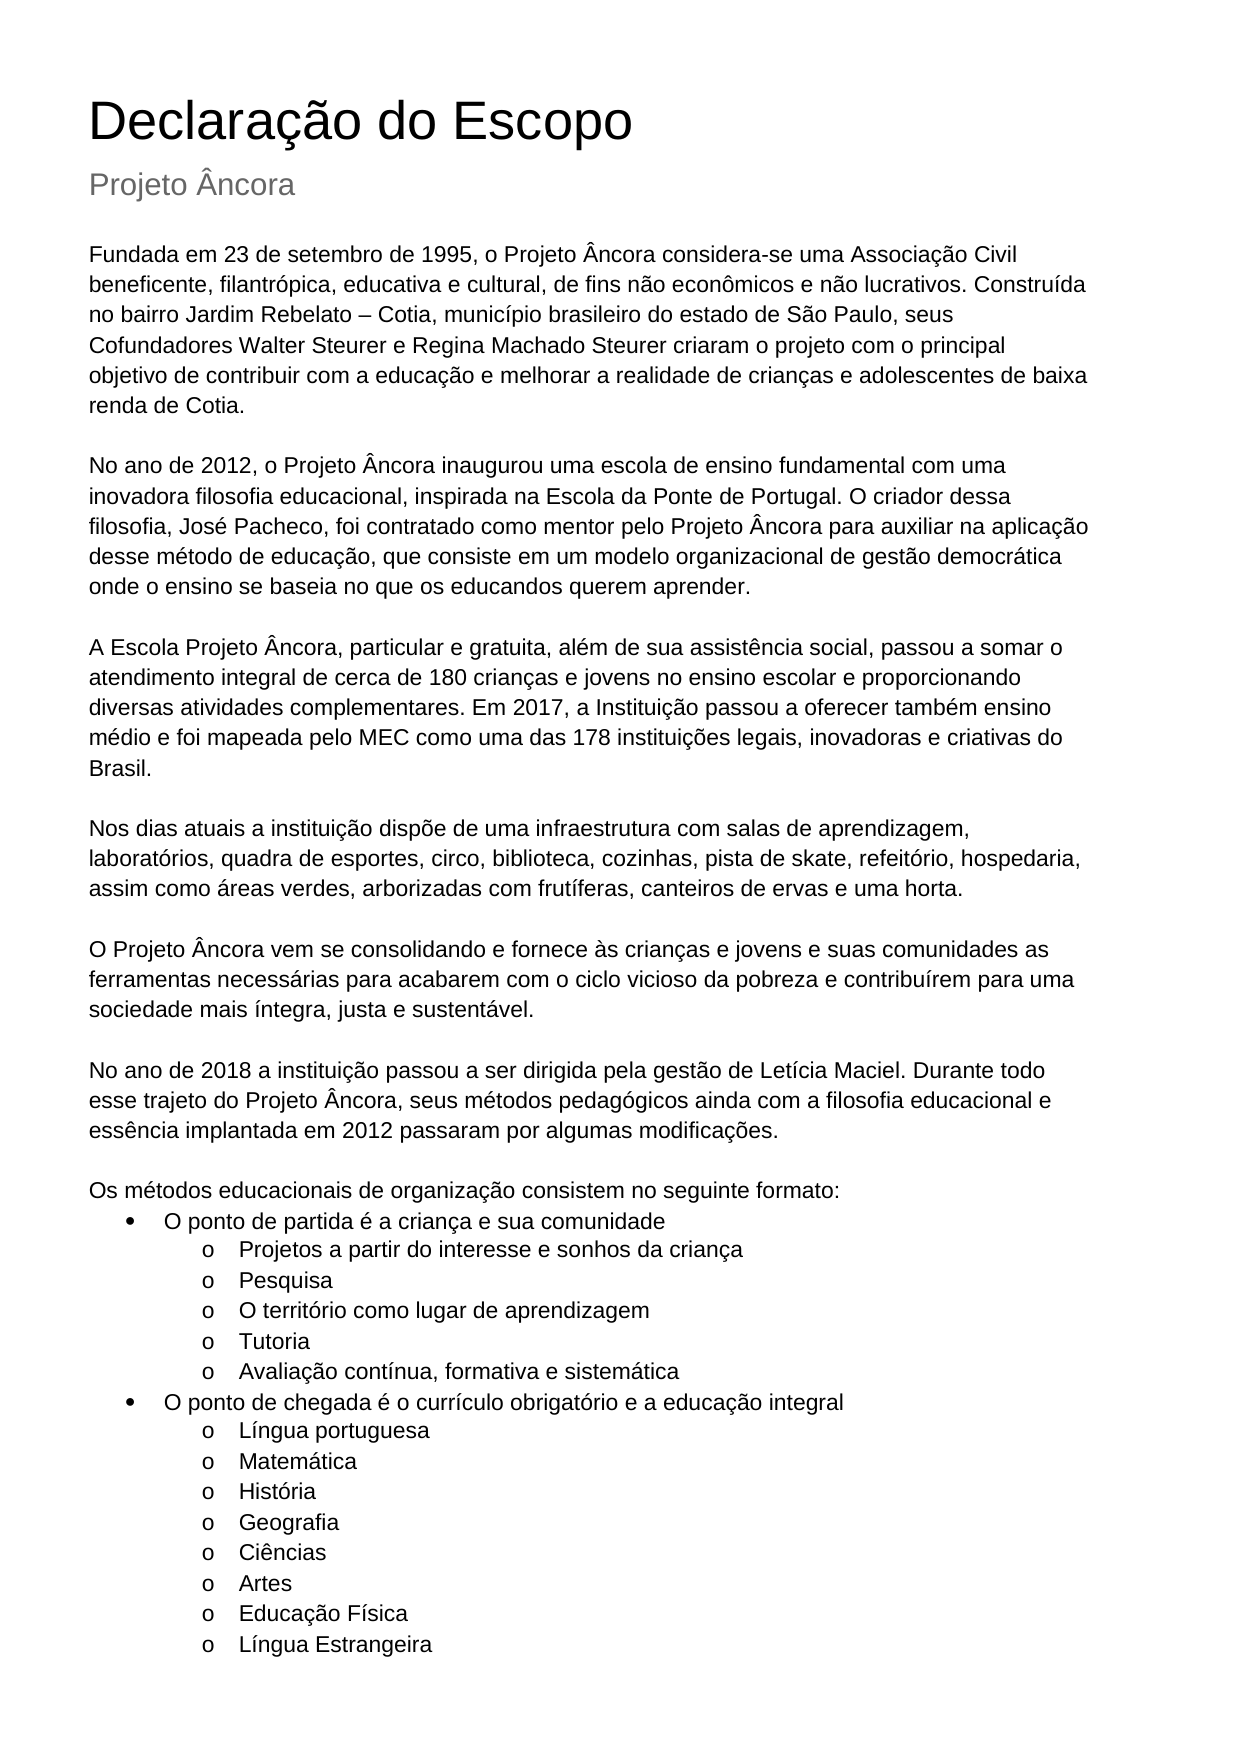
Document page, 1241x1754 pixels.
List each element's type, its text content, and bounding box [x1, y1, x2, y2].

list Artes [201, 1570, 1090, 1598]
list Avaliação contínua, formativa e sistemática [201, 1358, 1090, 1386]
list Geografia [201, 1509, 1090, 1537]
list Matemática [201, 1448, 1090, 1476]
text Nos dias atuais a instituição dispõe de uma infraestrutura com salas de aprendizagem, laboratórios, quadra de esportes, circo, biblioteca, cozinhas, pista de skate, refeitório, hospedaria, assim como áreas verdes, arborizadas com frutíferas, canteiros de ervas e uma horta. [88, 815, 1090, 902]
list Projetos a partir do interesse e sonhos da criança [201, 1236, 1090, 1264]
list Educação Física [201, 1600, 1090, 1628]
list História [201, 1478, 1090, 1506]
title Declaração do Escopo [88, 88, 1090, 151]
text A Escola Projeto Âncora, particular e gratuita, além de sua assistência social, passou a somar o atendimento integral de cerca de 180 crianças e jovens no ensino escolar e proporcionando diversas atividades complementares. Em 2017, a Instituição passou a oferecer também ensino médio e foi mapeada pelo MEC como uma das 178 instituições legais, inovadoras e criativas do Brasil. [88, 634, 1090, 781]
text Fundada em 23 de setembro de 1995, o Projeto Âncora considera-se uma Associação Civil beneficente, filantrópica, educativa e cultural, de fins não econômicos e não lucrativos. Construída no bairro Jardim Rebelato – Cotia, município brasileiro do estado de São Paulo, seus Cofundadores Walter Steurer e Regina Machado Steurer criaram o projeto com o principal objetivo de contribuir com a educação e melhorar a realidade de crianças e adolescentes de baixa renda de Cotia. [88, 241, 1090, 418]
list Língua portuguesa [201, 1417, 1090, 1445]
subtitle Projeto Âncora [88, 166, 1090, 202]
list Pesquisa [201, 1267, 1090, 1295]
list O ponto de chegada é o currículo obrigatório e a educação integral [126, 1389, 1090, 1415]
list Tutoria [201, 1328, 1090, 1356]
list O território como lugar de aprendizagem [201, 1297, 1090, 1325]
list O ponto de partida é a criança e sua comunidade [126, 1208, 1090, 1234]
text O Projeto Âncora vem se consolidando e fornece às crianças e jovens e suas comunidades as ferramentas necessárias para acabarem com o ciclo vicioso da pobreza e contribuírem para uma sociedade mais íntegra, justa e sustentável. [88, 936, 1090, 1022]
text No ano de 2012, o Projeto Âncora inaugurou uma escola de ensino fundamental com uma inovadora filosofia educacional, inspirada na Escola da Ponte de Portugal. O criador dessa filosofia, José Pacheco, foi contratado como mentor pelo Projeto Âncora para auxiliar na aplicação desse método de educação, que consiste em um modelo organizacional de gestão democrática onde o ensino se baseia no que os educandos querem aprender. [88, 452, 1090, 599]
list Ciências [201, 1539, 1090, 1567]
list Língua Estrangeira [201, 1631, 1090, 1659]
text Os métodos educacionais de organização consistem no seguinte formato: [88, 1177, 1090, 1204]
text No ano de 2018 a instituição passou a ser dirigida pela gestão de Letícia Maciel. Durante todo esse trajeto do Projeto Âncora, seus métodos pedagógicos ainda com a filosofia educacional e essência implantada em 2012 passaram por algumas modificações. [88, 1057, 1090, 1143]
